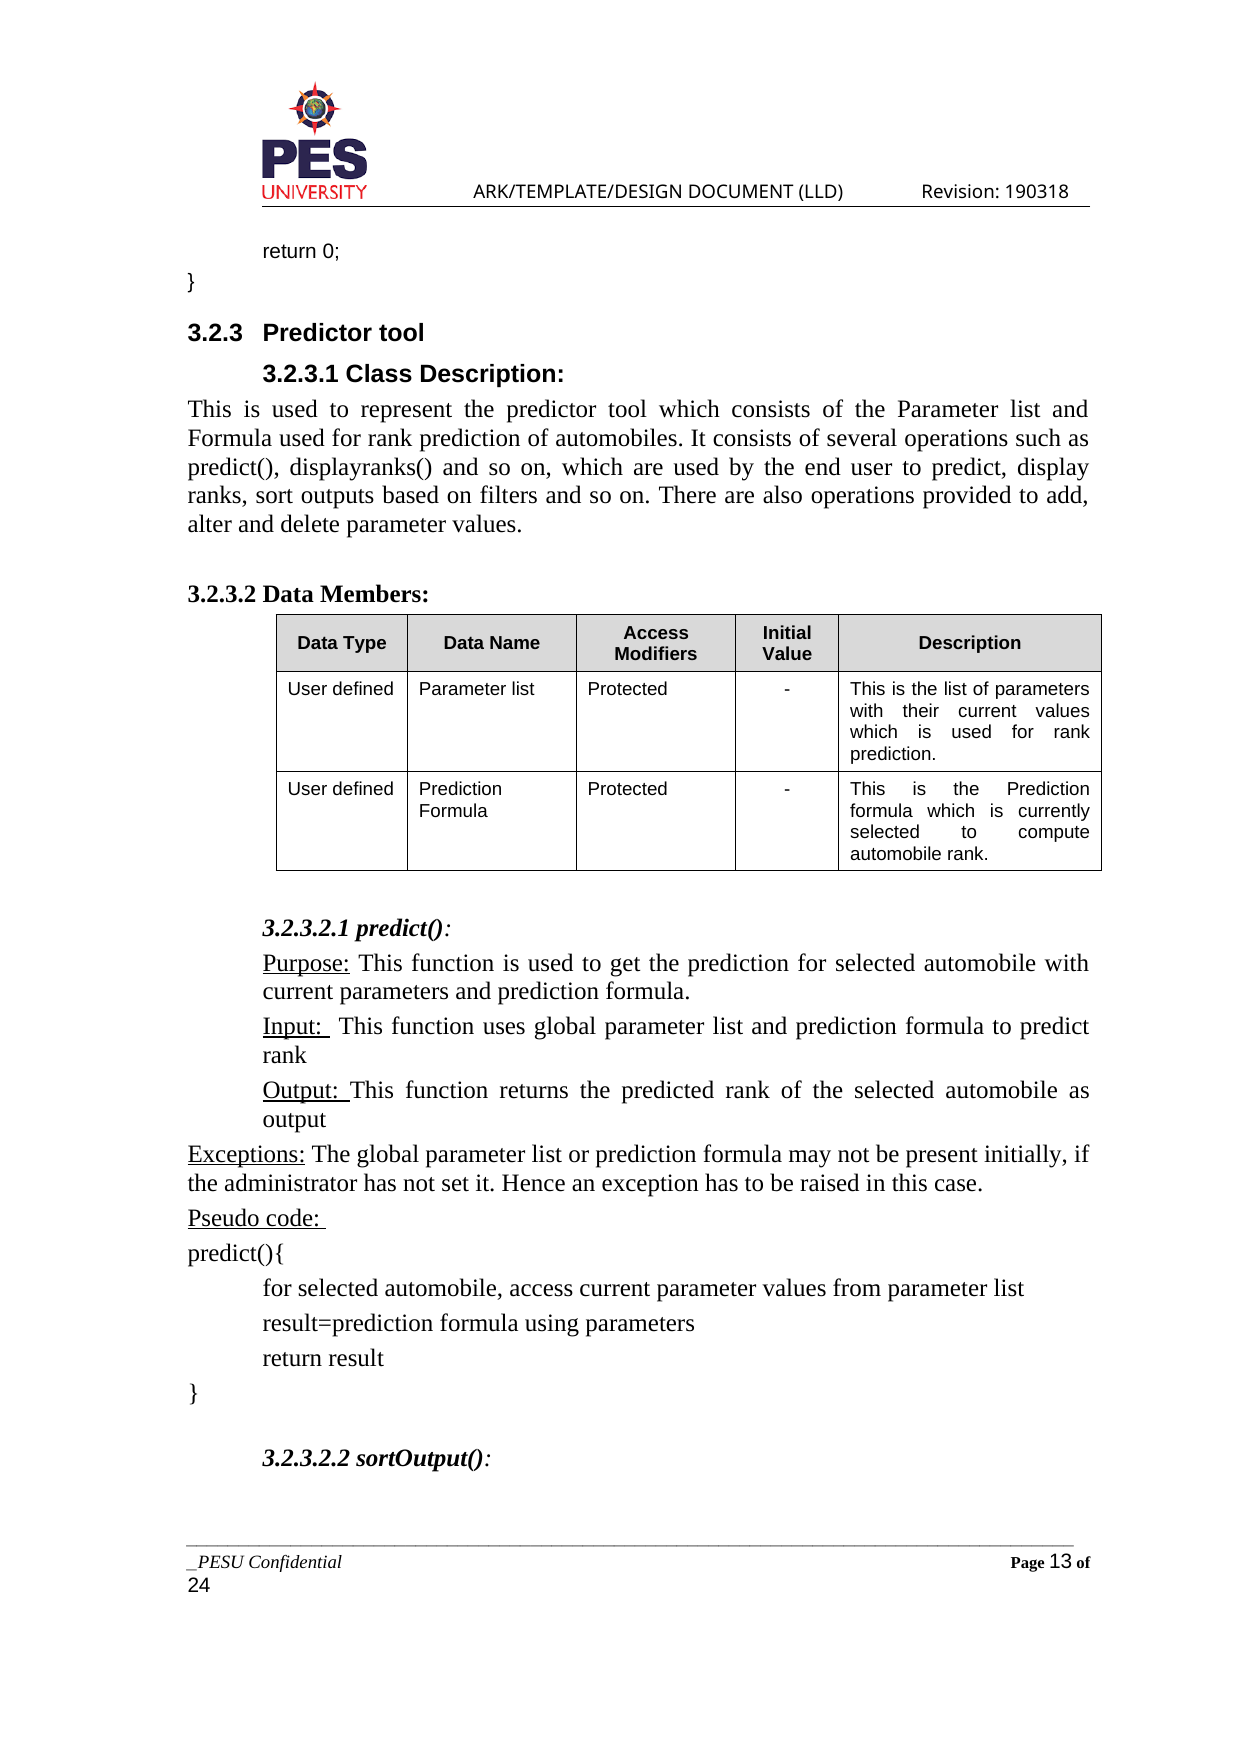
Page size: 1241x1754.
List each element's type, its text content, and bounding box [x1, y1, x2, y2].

text 3.2.3.2.1 predict(): [262, 913, 1090, 941]
table_cell User defined [277, 672, 407, 771]
text 3.2.3.2 Data Members: [187, 579, 1090, 608]
text return 0; [187, 239, 1090, 263]
table_header Data Type [277, 615, 407, 671]
table_cell Prediction Formula [408, 772, 576, 870]
table_cell Protected [577, 672, 735, 771]
table_header Data Name [408, 615, 576, 671]
text Output: This function returns the predicted rank of the selected automobile as output [262, 1075, 1090, 1133]
picture [262, 81, 367, 199]
text 3.2.3.1 Class Description: [262, 359, 1090, 388]
table_header Description [839, 615, 1101, 671]
table_cell - [736, 672, 838, 771]
table_cell This is the Prediction formula which is currently selected to compute automobile rank. [839, 772, 1101, 870]
table_cell Protected [577, 772, 735, 870]
table_cell - [736, 772, 838, 870]
table_cell Parameter list [408, 672, 576, 771]
text for selected automobile, access current parameter values from parameter list [187, 1273, 1090, 1301]
text predict(){ [187, 1238, 1090, 1266]
table_cell This is the list of parameters with their current values which is used for rank prediction. [839, 672, 1101, 771]
text } [187, 1378, 1090, 1406]
text This is used to represent the predictor tool which consists of the Parameter list and Formula used for rank prediction of automobiles. It consists of several operations such as predict(), displayranks() and so on, which are used by the end user to predict, display ranks, sort outputs based on filters and so on. There are also operations provided to add, alter and delete parameter values. [187, 394, 1090, 538]
text result=prediction formula using parameters [187, 1308, 1090, 1336]
table_header Initial Value [736, 615, 838, 671]
text 3.2.3.2.2 sortOutput(): [262, 1443, 1090, 1472]
subtitle Predictor tool [187, 318, 1090, 347]
table_cell User defined [277, 772, 407, 870]
text Purpose: This function is used to get the prediction for selected automobile with current parameters and prediction formula. [262, 948, 1090, 1005]
text Input: This function uses global parameter list and prediction formula to predict rank [262, 1011, 1090, 1069]
text Pseudo code: [187, 1203, 1090, 1231]
text } [187, 269, 1090, 293]
text return result [187, 1343, 1090, 1371]
table_header Access Modifiers [577, 615, 735, 671]
text Exceptions: The global parameter list or prediction formula may not be present initially, if the administrator has not set it. Hence an exception has to be raised in this case. [187, 1139, 1090, 1196]
